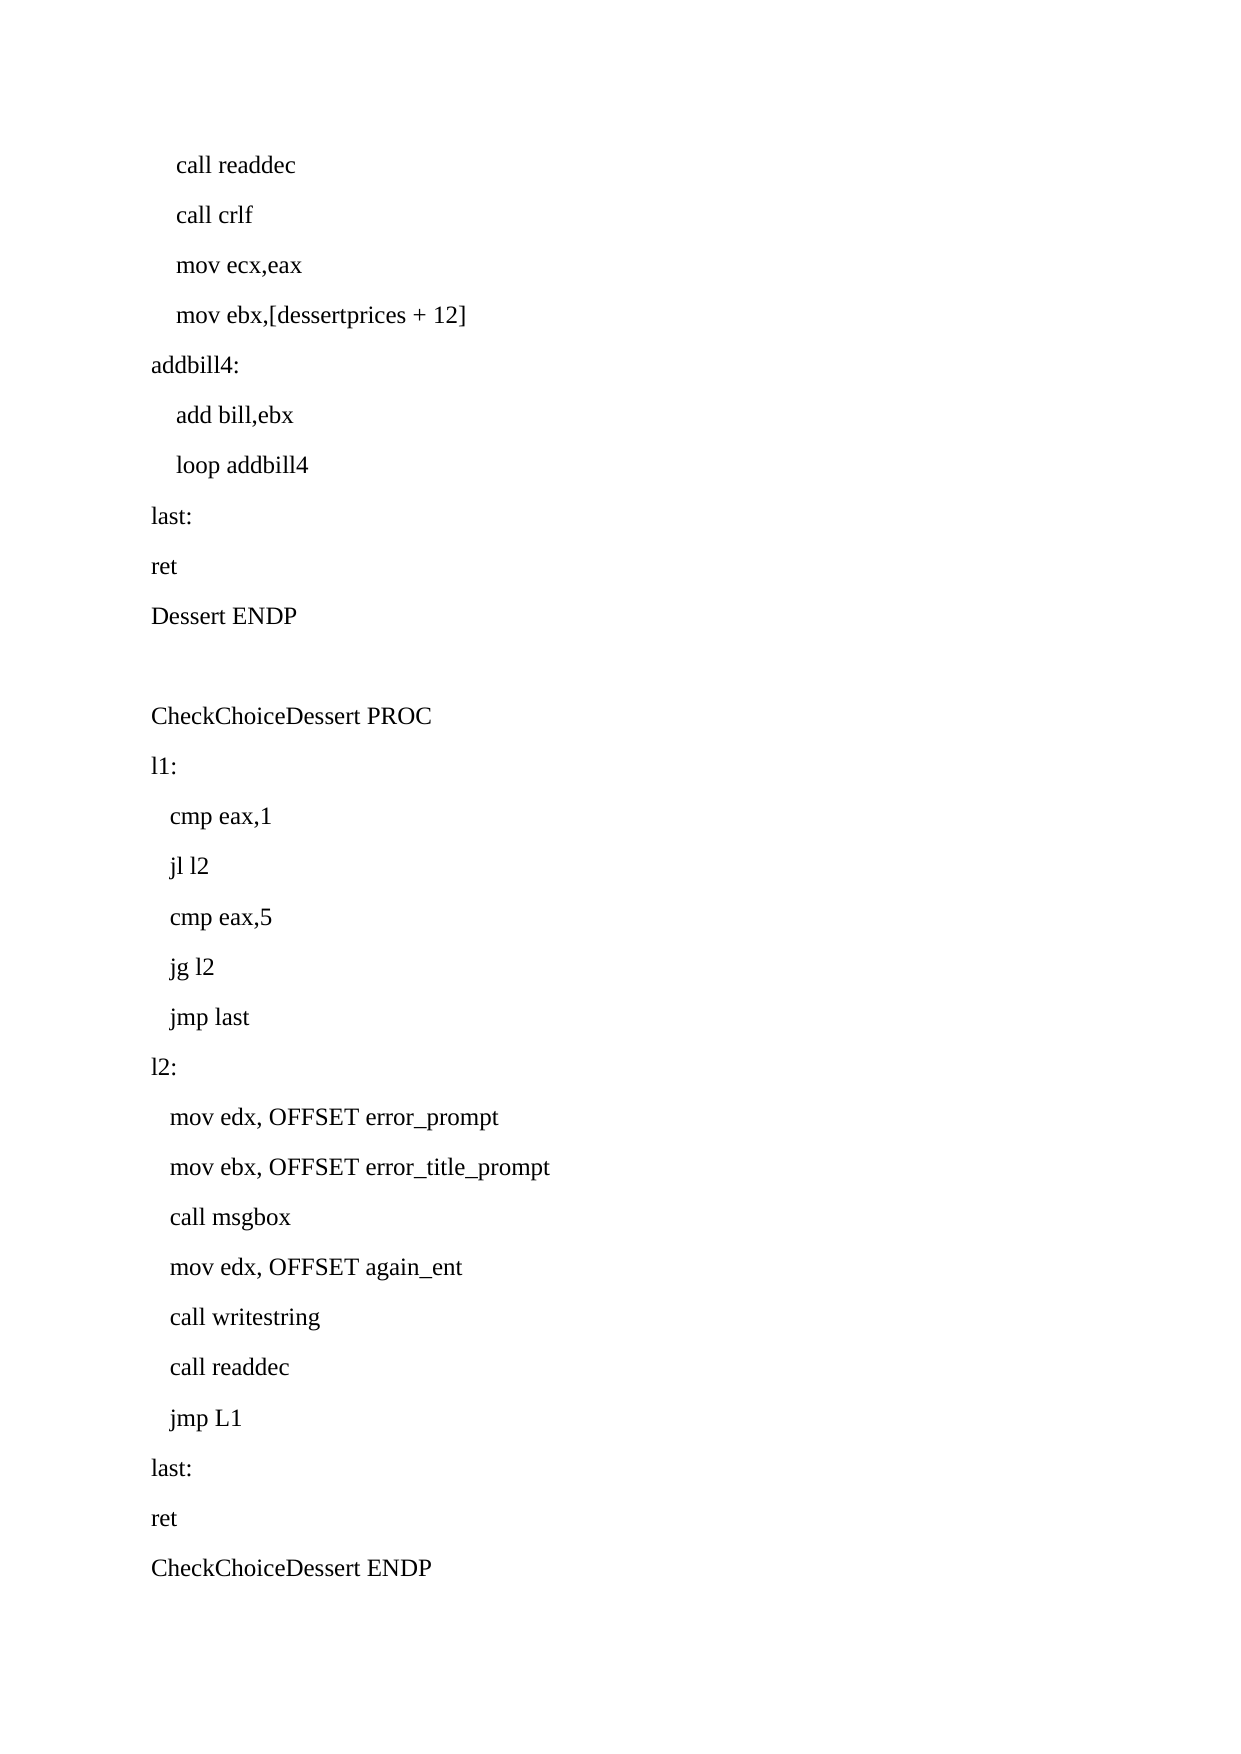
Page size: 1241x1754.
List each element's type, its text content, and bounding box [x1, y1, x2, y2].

text cmp eax,5 [151, 902, 1090, 930]
text last: [151, 1453, 1090, 1481]
text mov ebx,[dessertprices + 12] [151, 300, 1090, 329]
text CheckChoiceDessert PROC [151, 701, 1090, 730]
text call crlf [151, 200, 1090, 229]
text jl l2 [151, 851, 1090, 880]
text mov edx, OFFSET again_ent [151, 1252, 1090, 1281]
text add bill,ebx [151, 401, 1090, 429]
text l2: [151, 1052, 1090, 1081]
text call readdec [151, 1352, 1090, 1381]
text loop addbill4 [151, 451, 1090, 479]
text call writestring [151, 1302, 1090, 1331]
text l1: [151, 751, 1090, 780]
text Dessert ENDP [151, 601, 1090, 630]
text last: [151, 501, 1090, 529]
text cmp eax,1 [151, 801, 1090, 830]
text addbill4: [151, 350, 1090, 379]
text mov ebx, OFFSET error_title_prompt [151, 1152, 1090, 1181]
text mov ecx,eax [151, 250, 1090, 279]
text CheckChoiceDessert ENDP [151, 1553, 1090, 1582]
text jmp last [151, 1002, 1090, 1031]
text call readdec [151, 150, 1090, 179]
text jmp L1 [151, 1403, 1090, 1431]
text ret [151, 1503, 1090, 1532]
text mov edx, OFFSET error_prompt [151, 1102, 1090, 1131]
text ret [151, 551, 1090, 579]
text jg l2 [151, 952, 1090, 980]
text call msgbox [151, 1202, 1090, 1231]
